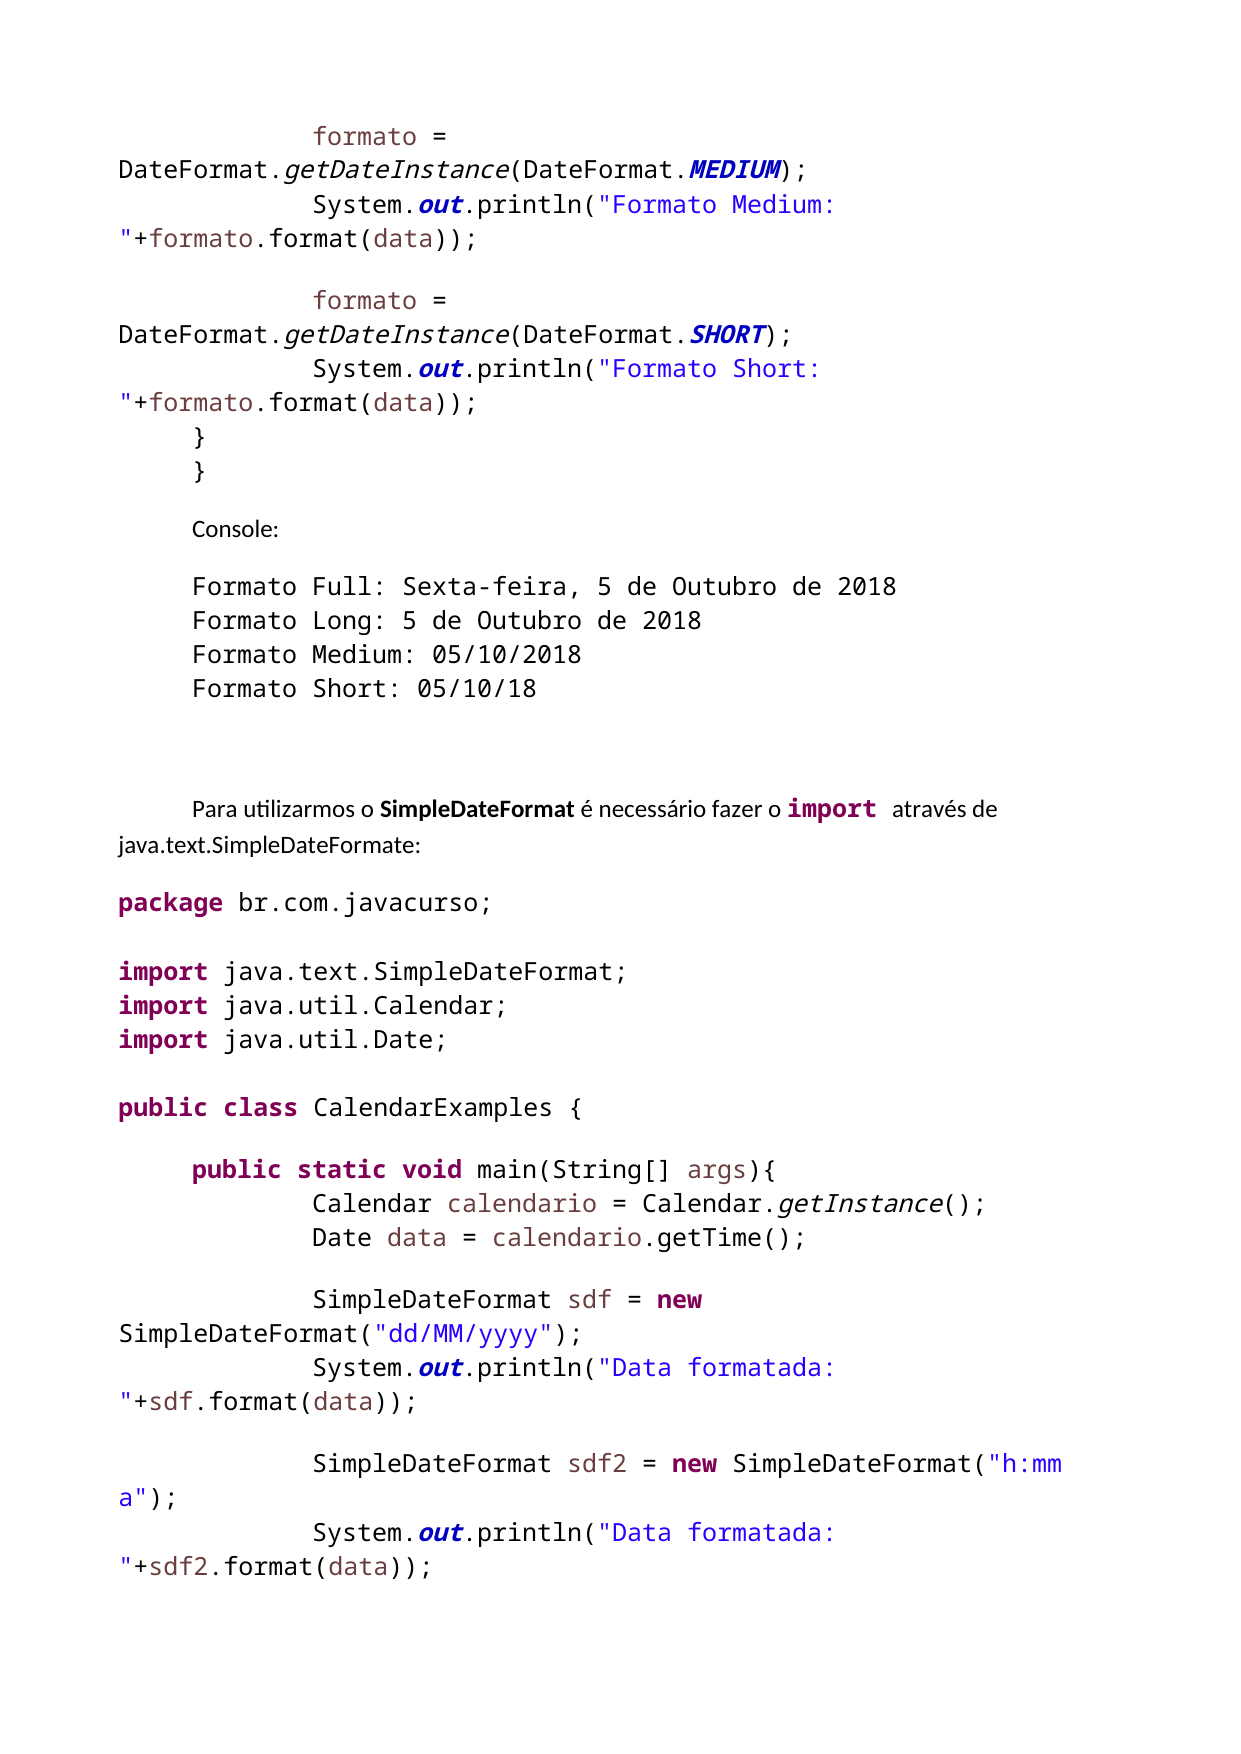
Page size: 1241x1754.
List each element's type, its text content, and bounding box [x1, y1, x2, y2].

text System.out.println("Data formatada: "+sdf.format(data)); [118, 1350, 1122, 1418]
text System.out.println("Formato Medium: "+formato.format(data)); [118, 186, 1122, 254]
text System.out.println("Data formatada: "+sdf2.format(data)); [118, 1514, 1122, 1582]
text SimpleDateFormat sdf = new SimpleDateFormat("dd/MM/yyyy"); [118, 1282, 1122, 1350]
text formato = DateFormat.getDateInstance(DateFormat.SHORT); [118, 282, 1122, 351]
text public class CalendarExamples { [118, 1089, 1122, 1123]
text Date data = calendario.getTime(); [118, 1220, 1122, 1254]
text import java.util.Date; [118, 1021, 1122, 1055]
text Console: [118, 513, 1122, 543]
text package br.com.javacurso; [118, 885, 1122, 919]
text Calendar calendario = Calendar.getInstance(); [118, 1186, 1122, 1220]
text Formato Long: 5 de Outubro de 2018 [118, 603, 1122, 637]
text Formato Short: 05/10/18 [118, 671, 1122, 705]
text } [118, 453, 1122, 487]
text formato = DateFormat.getDateInstance(DateFormat.MEDIUM); [118, 118, 1122, 186]
text Para utilizarmos o SimpleDateFormat é necessário fazer o import através de java.text.SimpleDateFormate: [118, 791, 1122, 860]
text } [118, 419, 1122, 453]
text System.out.println("Formato Short: "+formato.format(data)); [118, 351, 1122, 419]
text Formato Full: Sexta-feira, 5 de Outubro de 2018 [118, 568, 1122, 603]
text public static void main(String[] args){ [118, 1152, 1122, 1186]
text import java.text.SimpleDateFormat; [118, 953, 1122, 987]
text SimpleDateFormat sdf2 = new SimpleDateFormat("h:mm a"); [118, 1446, 1122, 1514]
text import java.util.Calendar; [118, 987, 1122, 1021]
text Formato Medium: 05/10/2018 [118, 637, 1122, 671]
